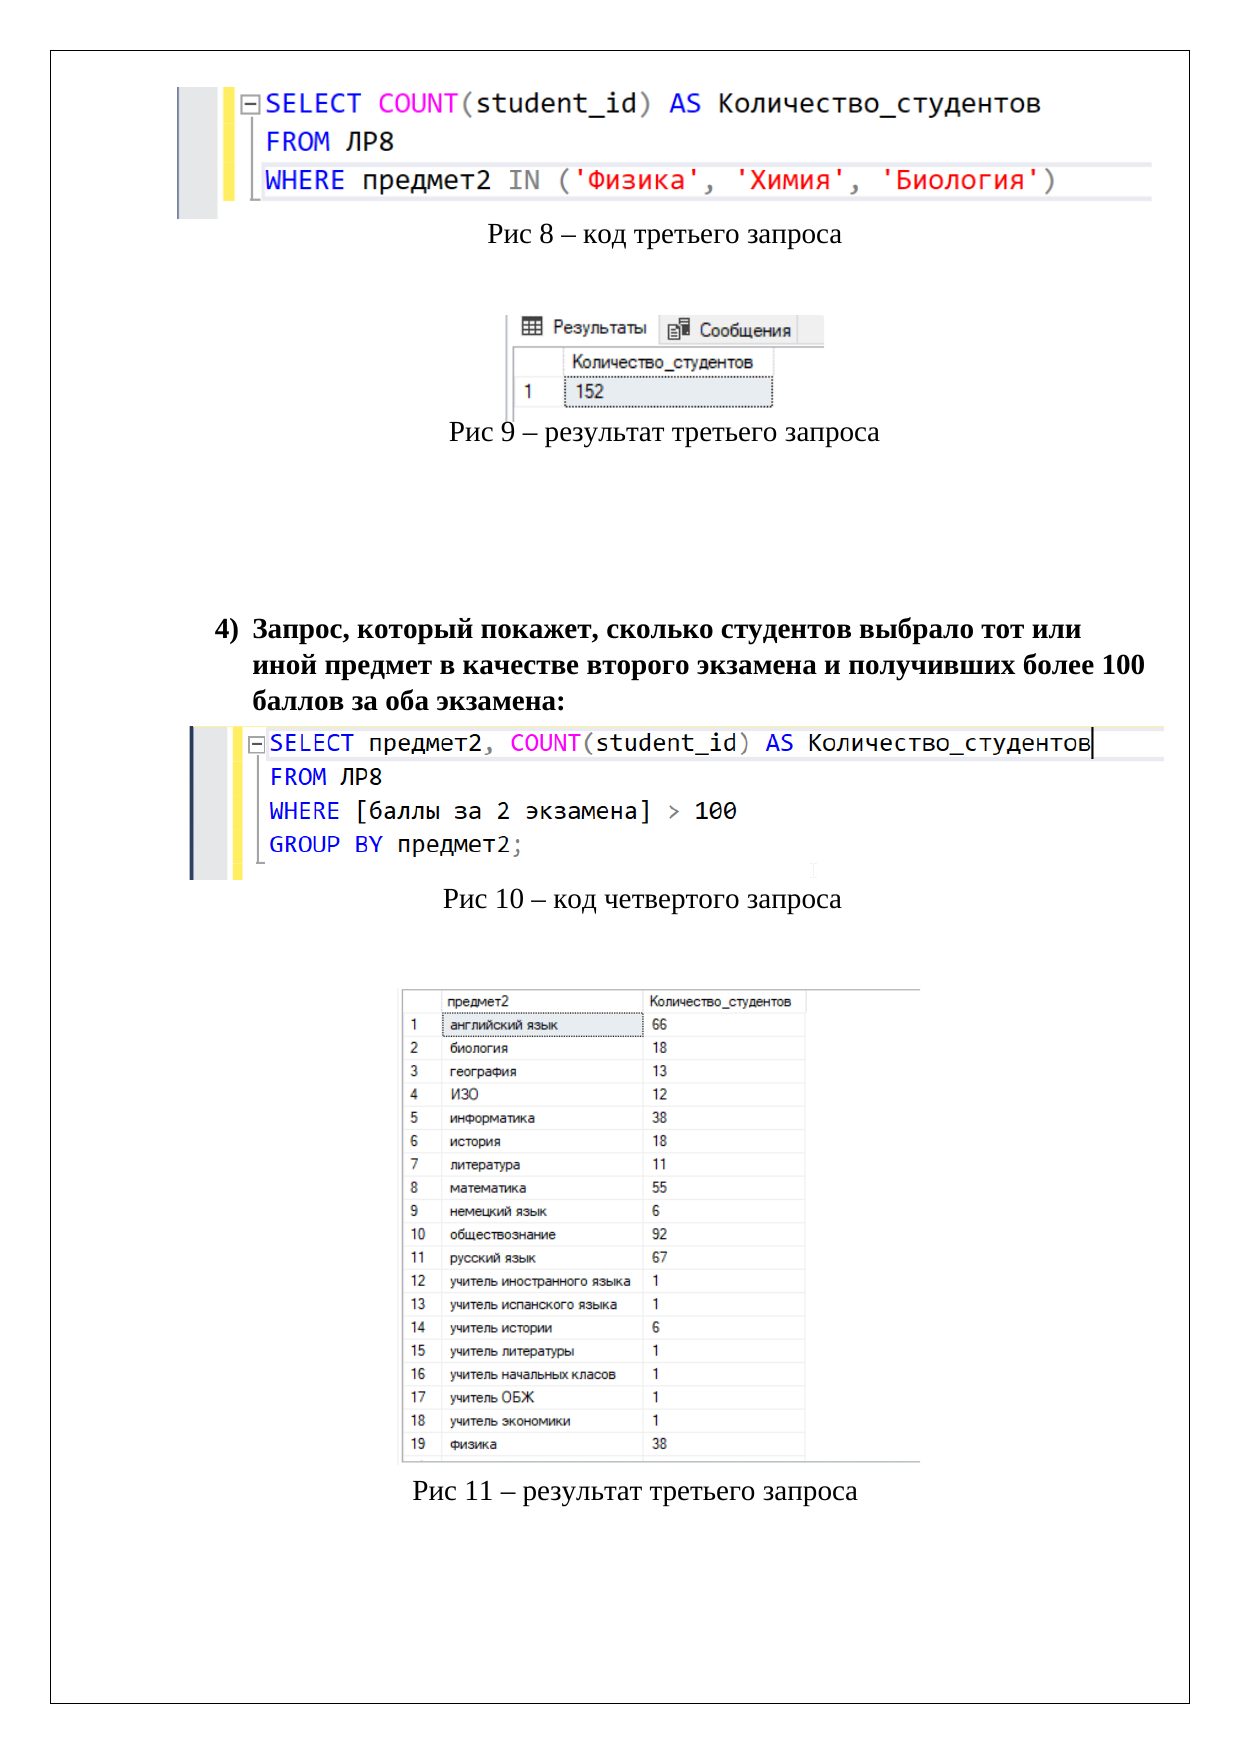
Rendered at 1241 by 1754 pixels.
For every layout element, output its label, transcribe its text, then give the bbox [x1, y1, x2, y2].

picture [177, 87, 1152, 217]
text Рис 10 – код четвертого запроса [133, 881, 1152, 914]
picture [189, 726, 1164, 880]
picture [505, 315, 825, 414]
picture [397, 988, 921, 1465]
list Запрос, который покажет, сколько студентов выбрало тот или иной предмет в качестве второго экзамена и получивших более 100 баллов за оба экзамена: [214, 611, 1152, 717]
text Рис 9 – результат третьего запроса [177, 414, 1152, 447]
text Рис 8 – код третьего запроса [177, 217, 1152, 250]
text Рис 11 – результат третьего запроса [118, 1473, 1152, 1506]
